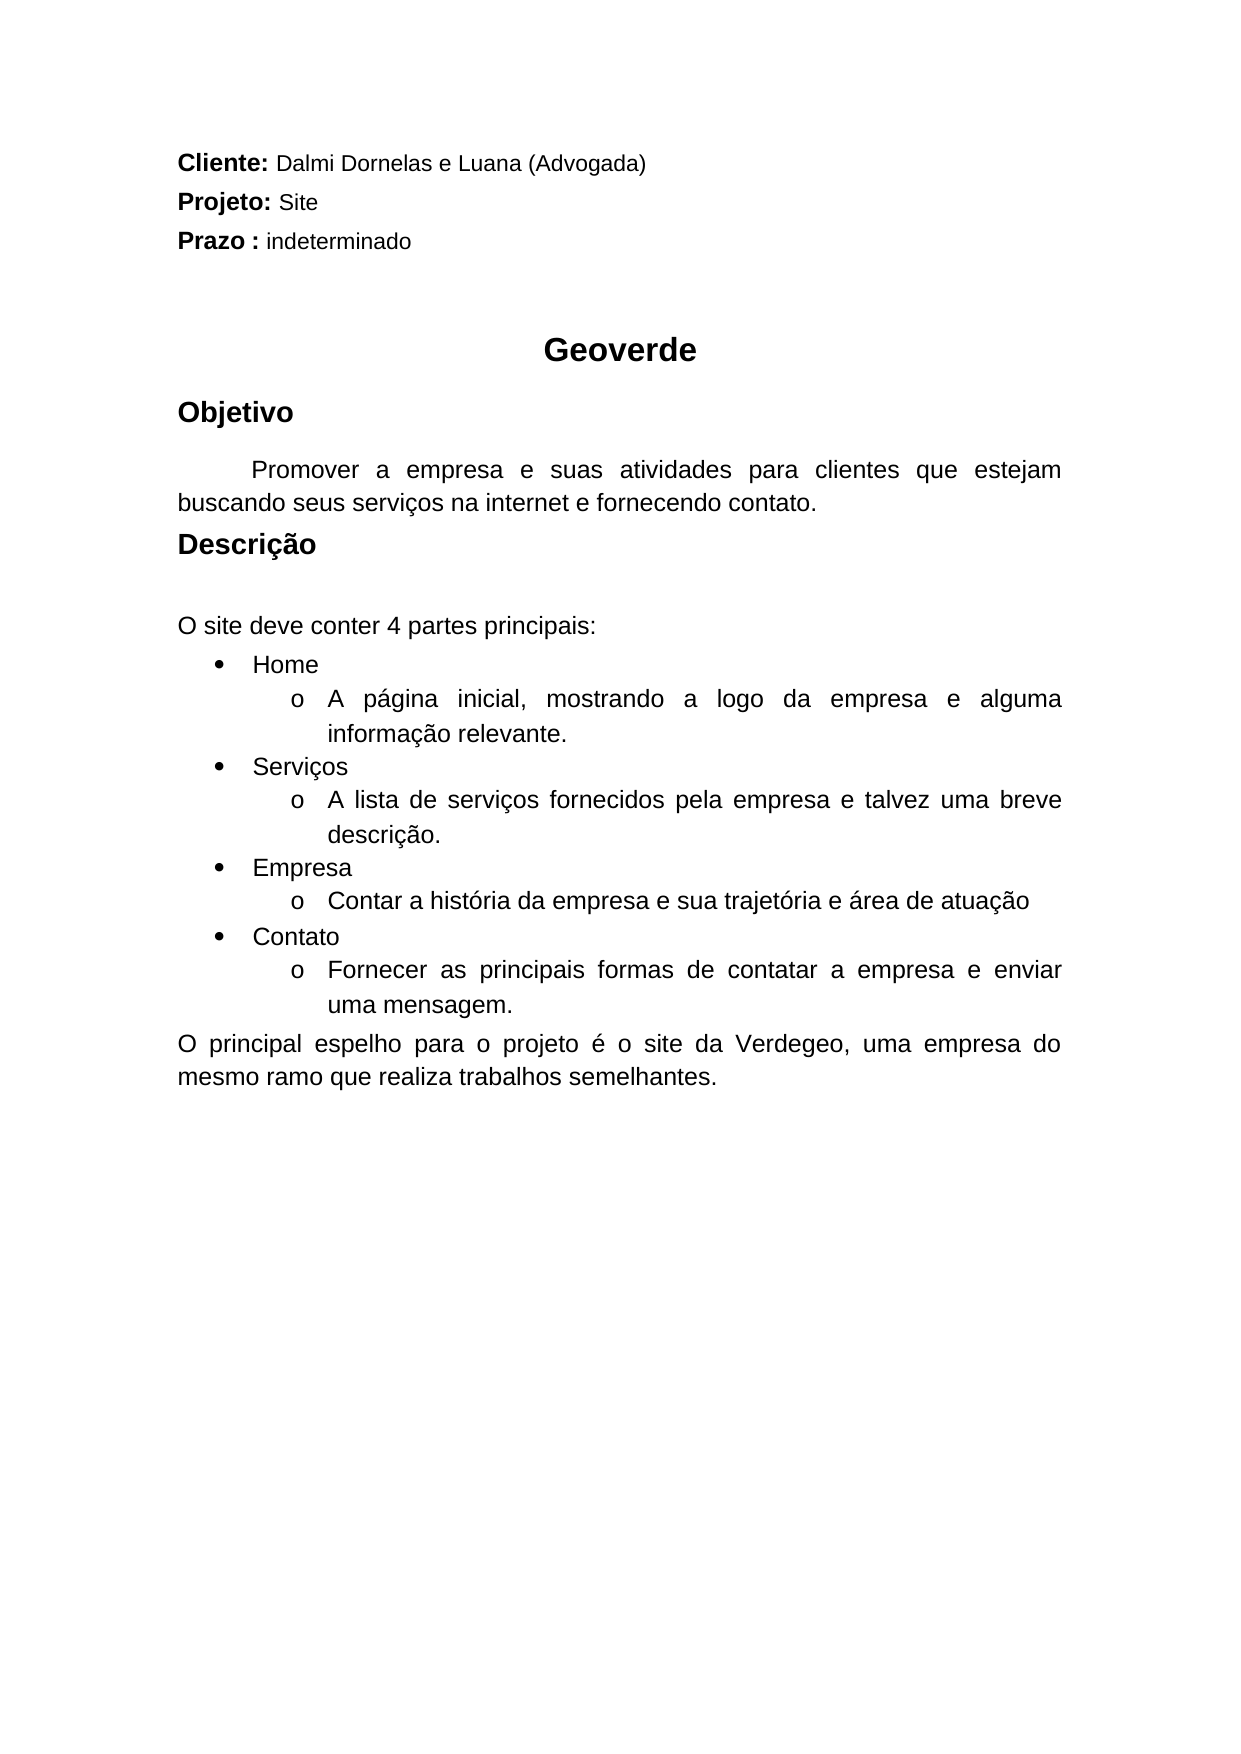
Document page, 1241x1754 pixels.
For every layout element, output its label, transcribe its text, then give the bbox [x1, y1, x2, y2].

list Serviços [215, 752, 1063, 781]
list A página inicial, mostrando a logo da empresa e alguma informação relevante. [290, 683, 1063, 747]
text Objetivo [177, 395, 1063, 429]
text Cliente: Dalmi Dornelas e Luana (Advogada) [177, 148, 1063, 176]
text Promover a empresa e suas atividades para clientes que estejam buscando seus serviços na internet e fornecendo contato. [177, 455, 1063, 517]
list A lista de serviços fornecidos pela empresa e talvez uma breve descrição. [290, 785, 1063, 849]
text O principal espelho para o projeto é o site da Verdegeo, uma empresa do mesmo ramo que realiza trabalhos semelhantes. [177, 1029, 1063, 1091]
list Empresa [215, 853, 1063, 882]
text Projeto: Site [177, 187, 1063, 216]
text Descrição [177, 527, 1063, 561]
text Geoverde [177, 330, 1063, 369]
list Home [215, 650, 1063, 679]
text Prazo : indeterminado [177, 226, 1063, 255]
list Contato [215, 922, 1063, 951]
list Contar a história da empresa e sua trajetória e área de atuação [290, 886, 1063, 917]
text O site deve conter 4 partes principais: [177, 611, 1063, 640]
list Fornecer as principais formas de contatar a empresa e enviar uma mensagem. [290, 955, 1063, 1019]
